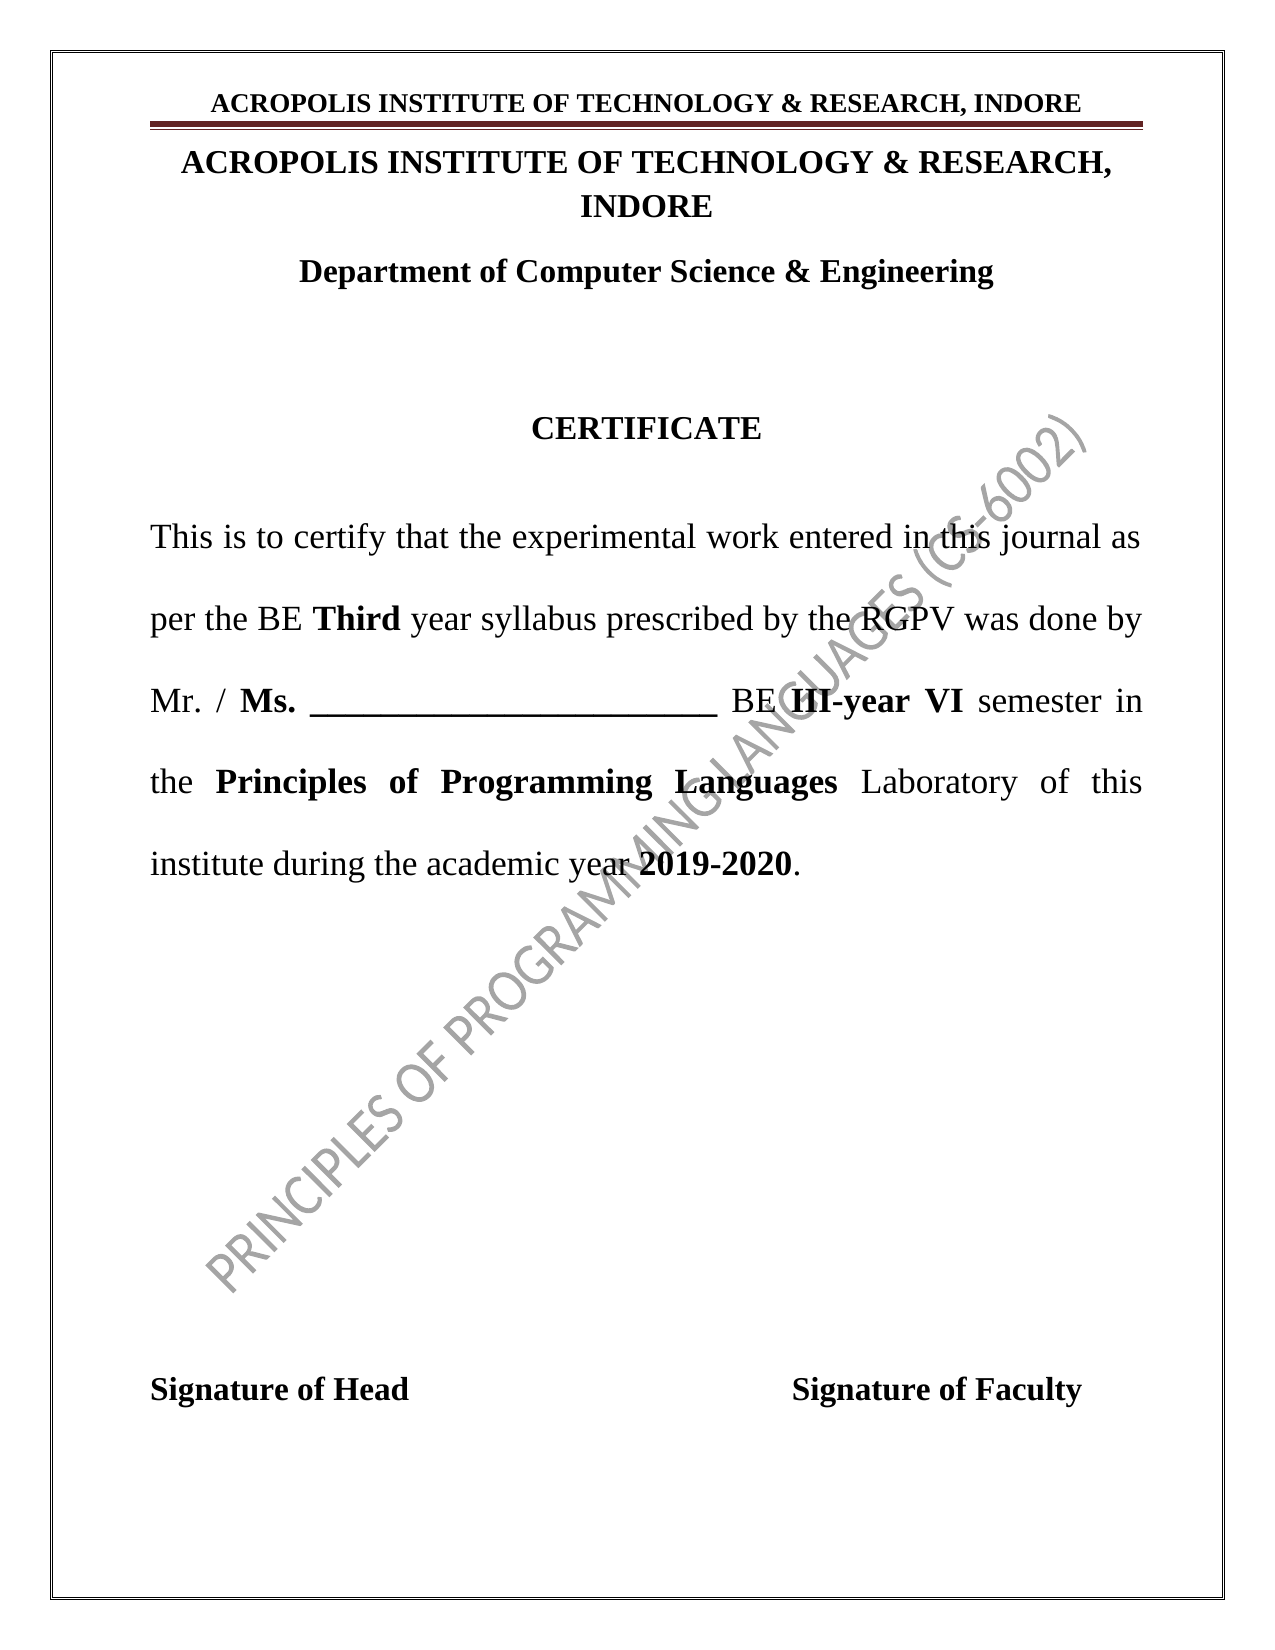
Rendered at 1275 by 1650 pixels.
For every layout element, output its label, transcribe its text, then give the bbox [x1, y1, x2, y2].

text ACROPOLIS INSTITUTE OF TECHNOLOGY & RESEARCH, INDORE [150, 143, 1143, 225]
text Signature of Head Signature of Faculty [150, 1369, 1143, 1407]
text Department of Computer Science & Engineering [150, 252, 1143, 290]
text This is to certify that the experimental work entered in this journal as per the BE Third year syllabus prescribed by the RGPV was done by Mr. / Ms. _______________________ BE III-year VI semester in the Principles of Programming Languages Laboratory of this institute during the academic year 2019-2020. [150, 516, 1143, 883]
text Certificate [150, 408, 1143, 446]
